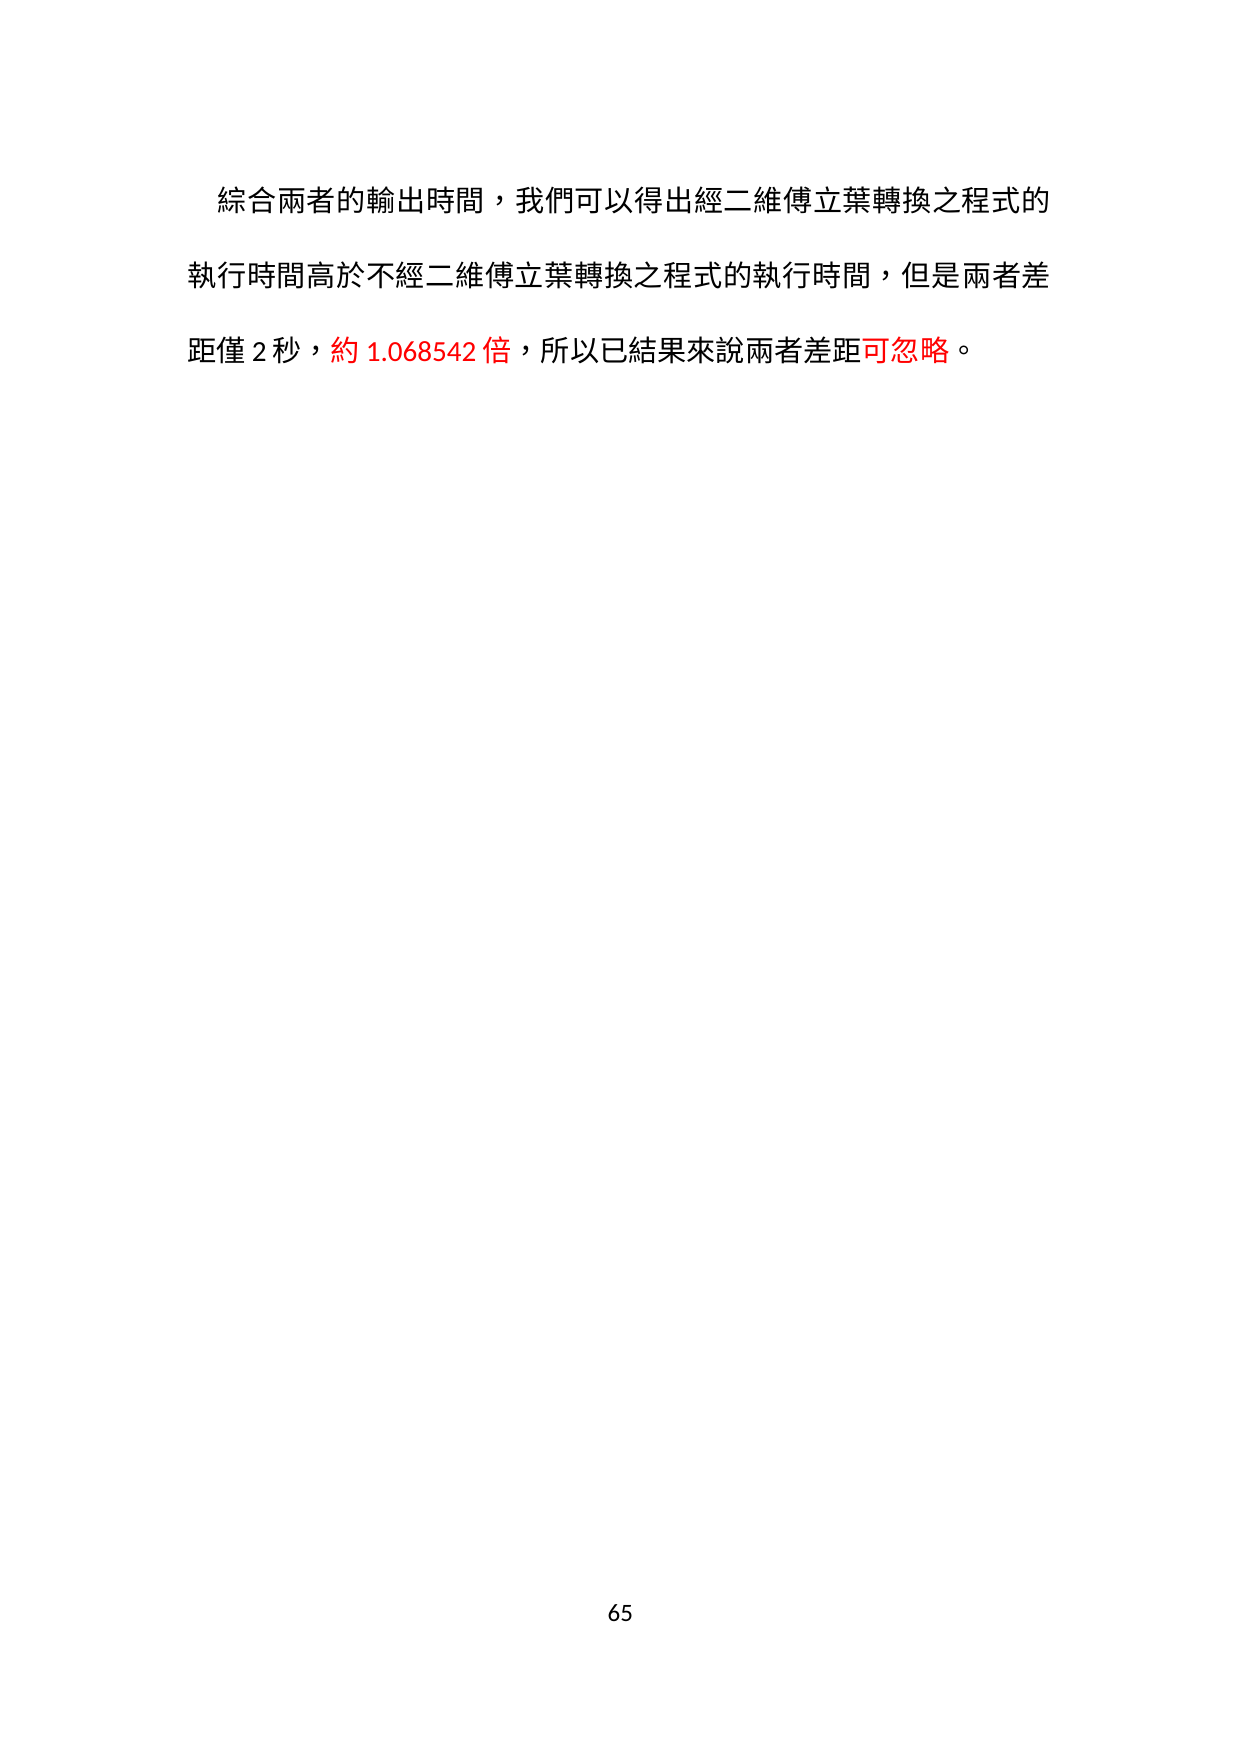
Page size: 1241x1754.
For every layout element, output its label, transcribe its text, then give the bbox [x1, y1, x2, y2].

text 綜合兩者的輸出時間，我們可以得出經二維傅立葉轉換之程式的執行時間高於不經二維傅立葉轉換之程式的執行時間，但是兩者差距僅2秒，約1.068542倍，所以已結果來說兩者差距可忽略。 [187, 161, 1053, 386]
